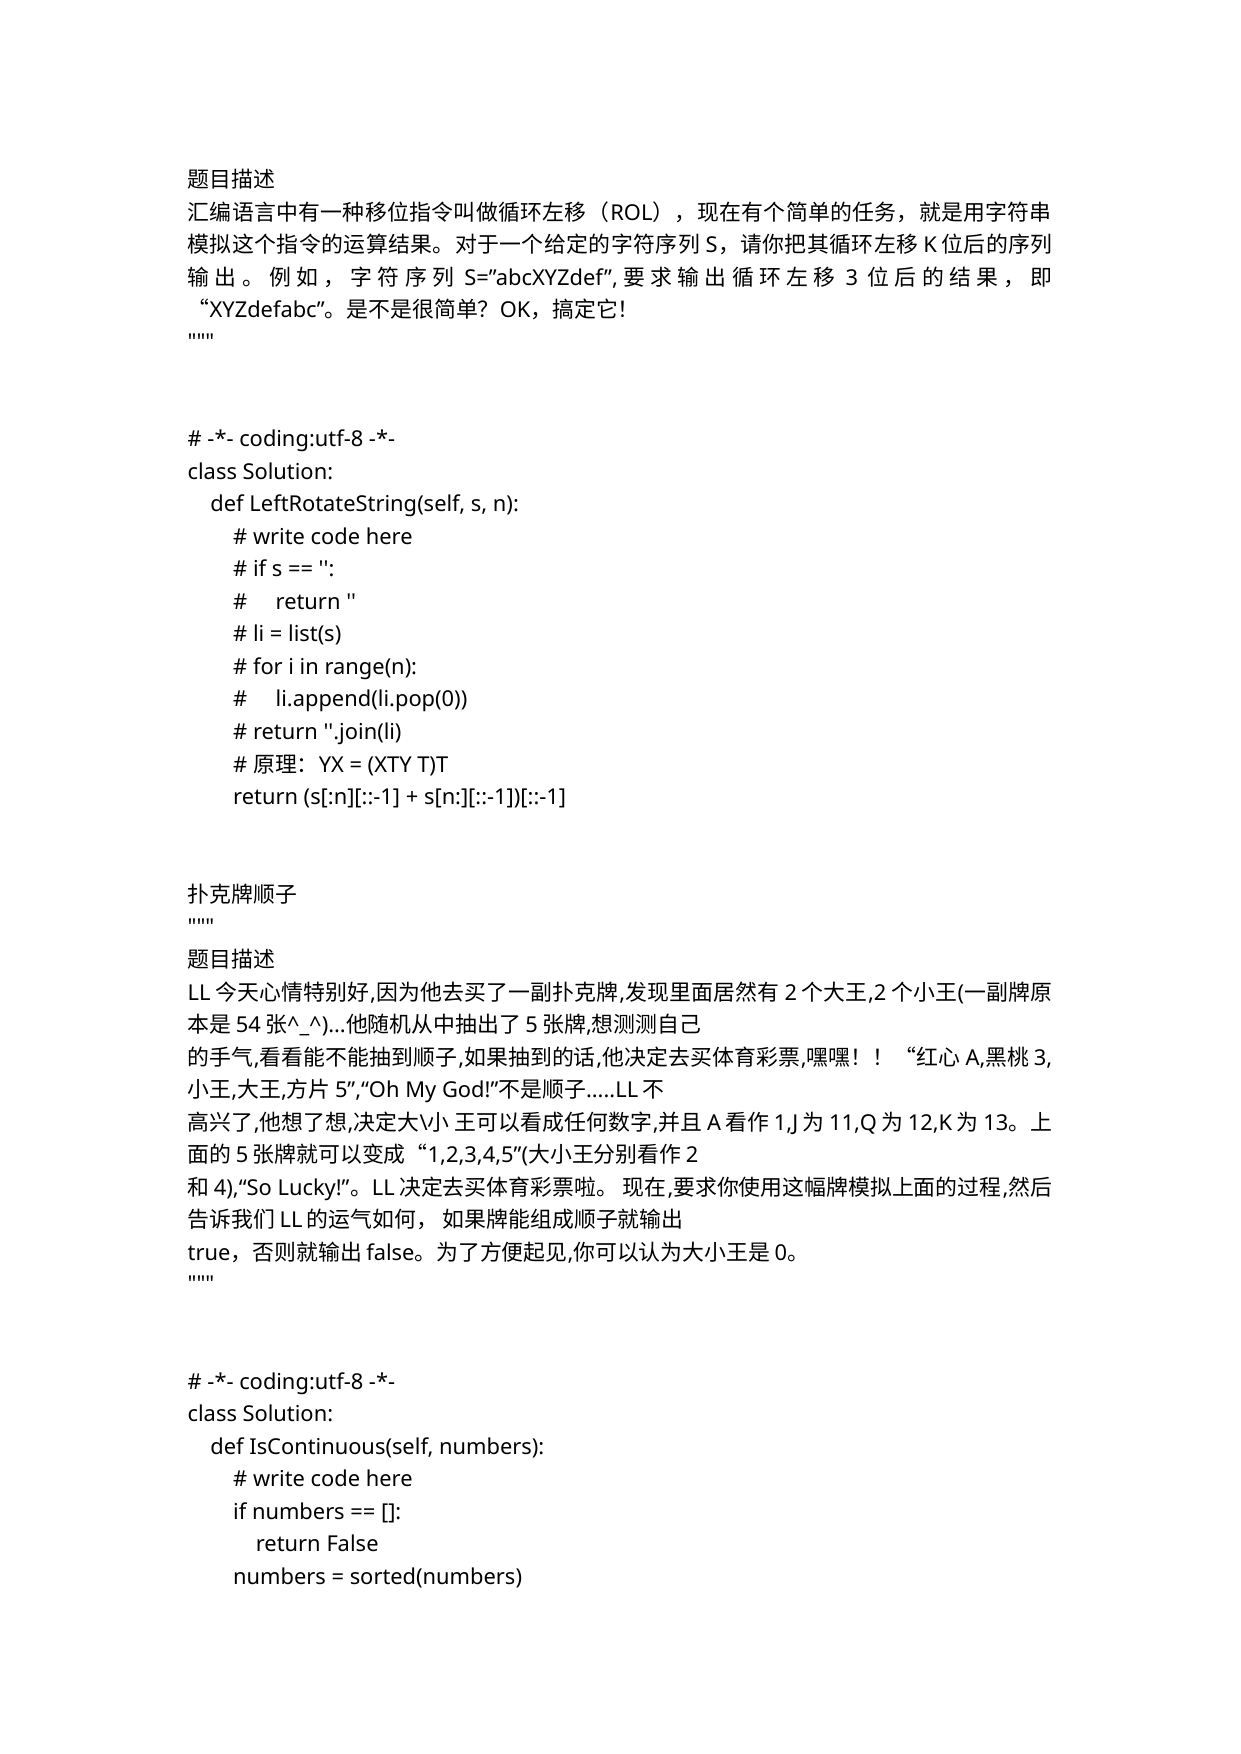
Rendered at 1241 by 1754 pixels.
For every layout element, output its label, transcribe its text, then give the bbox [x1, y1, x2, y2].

text 扑克牌顺子 [187, 877, 1053, 909]
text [187, 909, 1053, 1592]
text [187, 162, 1053, 812]
